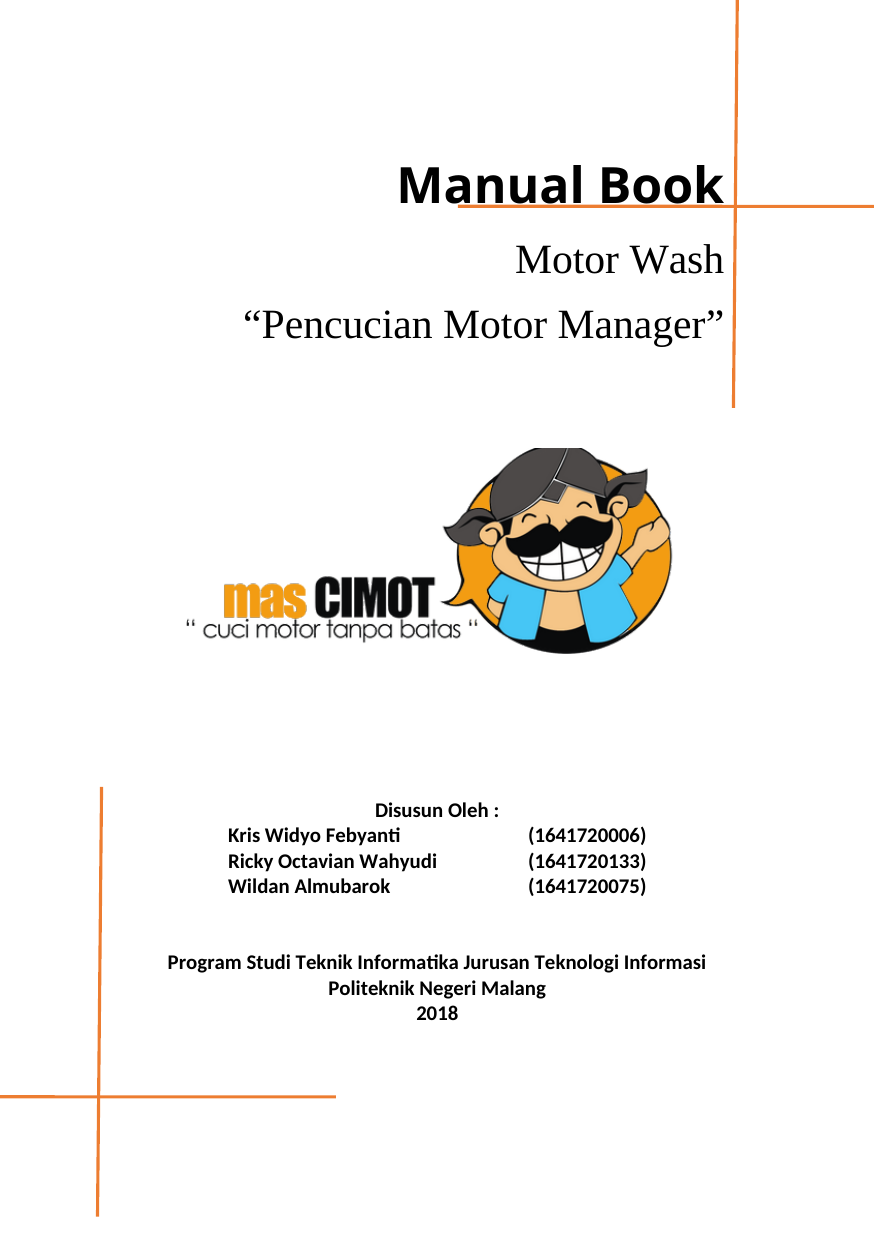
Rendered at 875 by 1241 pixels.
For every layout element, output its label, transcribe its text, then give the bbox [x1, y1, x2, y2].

text Wildan Almubarok (1641720075) [150, 873, 724, 899]
text Ricky Octavian Wahyudi (1641720133) [150, 848, 724, 873]
text Politeknik Negeri Malang [150, 975, 724, 1000]
text Manual Book [150, 150, 724, 218]
text Disusun Oleh : [150, 797, 724, 822]
text 2018 [150, 1000, 724, 1026]
text “Pencucian Motor Manager” [150, 299, 724, 347]
text Kris Widyo Febyanti (1641720006) [150, 822, 724, 848]
text Program Studi Teknik Informatika Jurusan Teknologi Informasi [150, 949, 724, 975]
picture [150, 448, 724, 655]
text Motor Wash [150, 235, 724, 283]
